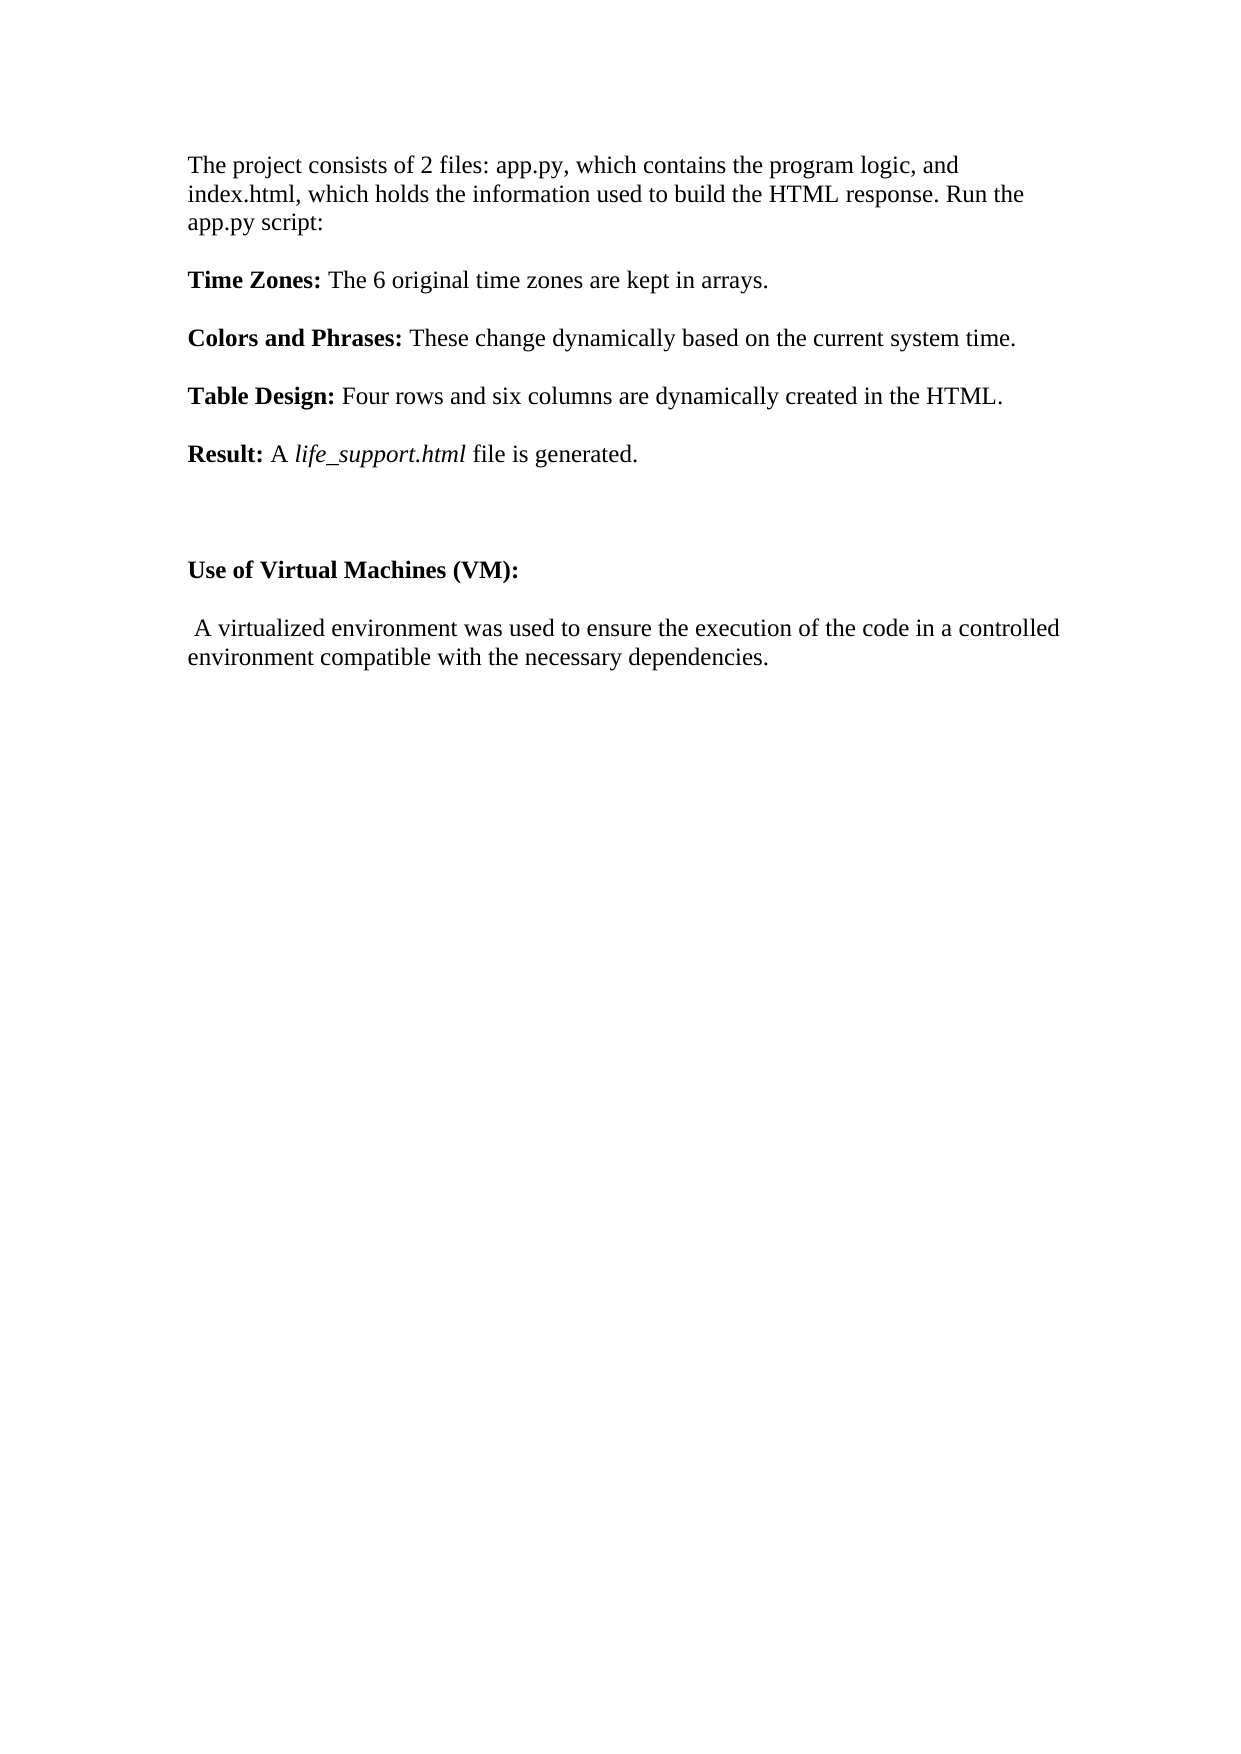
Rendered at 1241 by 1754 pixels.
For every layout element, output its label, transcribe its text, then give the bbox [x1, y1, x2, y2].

list A virtualized environment was used to ensure the execution of the code in a controlled environment compatible with the necessary dependencies. [187, 613, 1068, 670]
text The project consists of 2 files: app.py, which contains the program logic, and index.html, which holds the information used to build the HTML response. Run the app.py script: [187, 150, 1068, 236]
text Use of Virtual Machines (VM): [187, 555, 1068, 584]
text Result: A life_support.html file is generated. [187, 439, 1068, 468]
text Colors and Phrases: These change dynamically based on the current system time. [187, 323, 1068, 352]
text Time Zones: The 6 original time zones are kept in arrays. [187, 265, 1068, 294]
text Table Design: Four rows and six columns are dynamically created in the HTML. [187, 381, 1068, 410]
